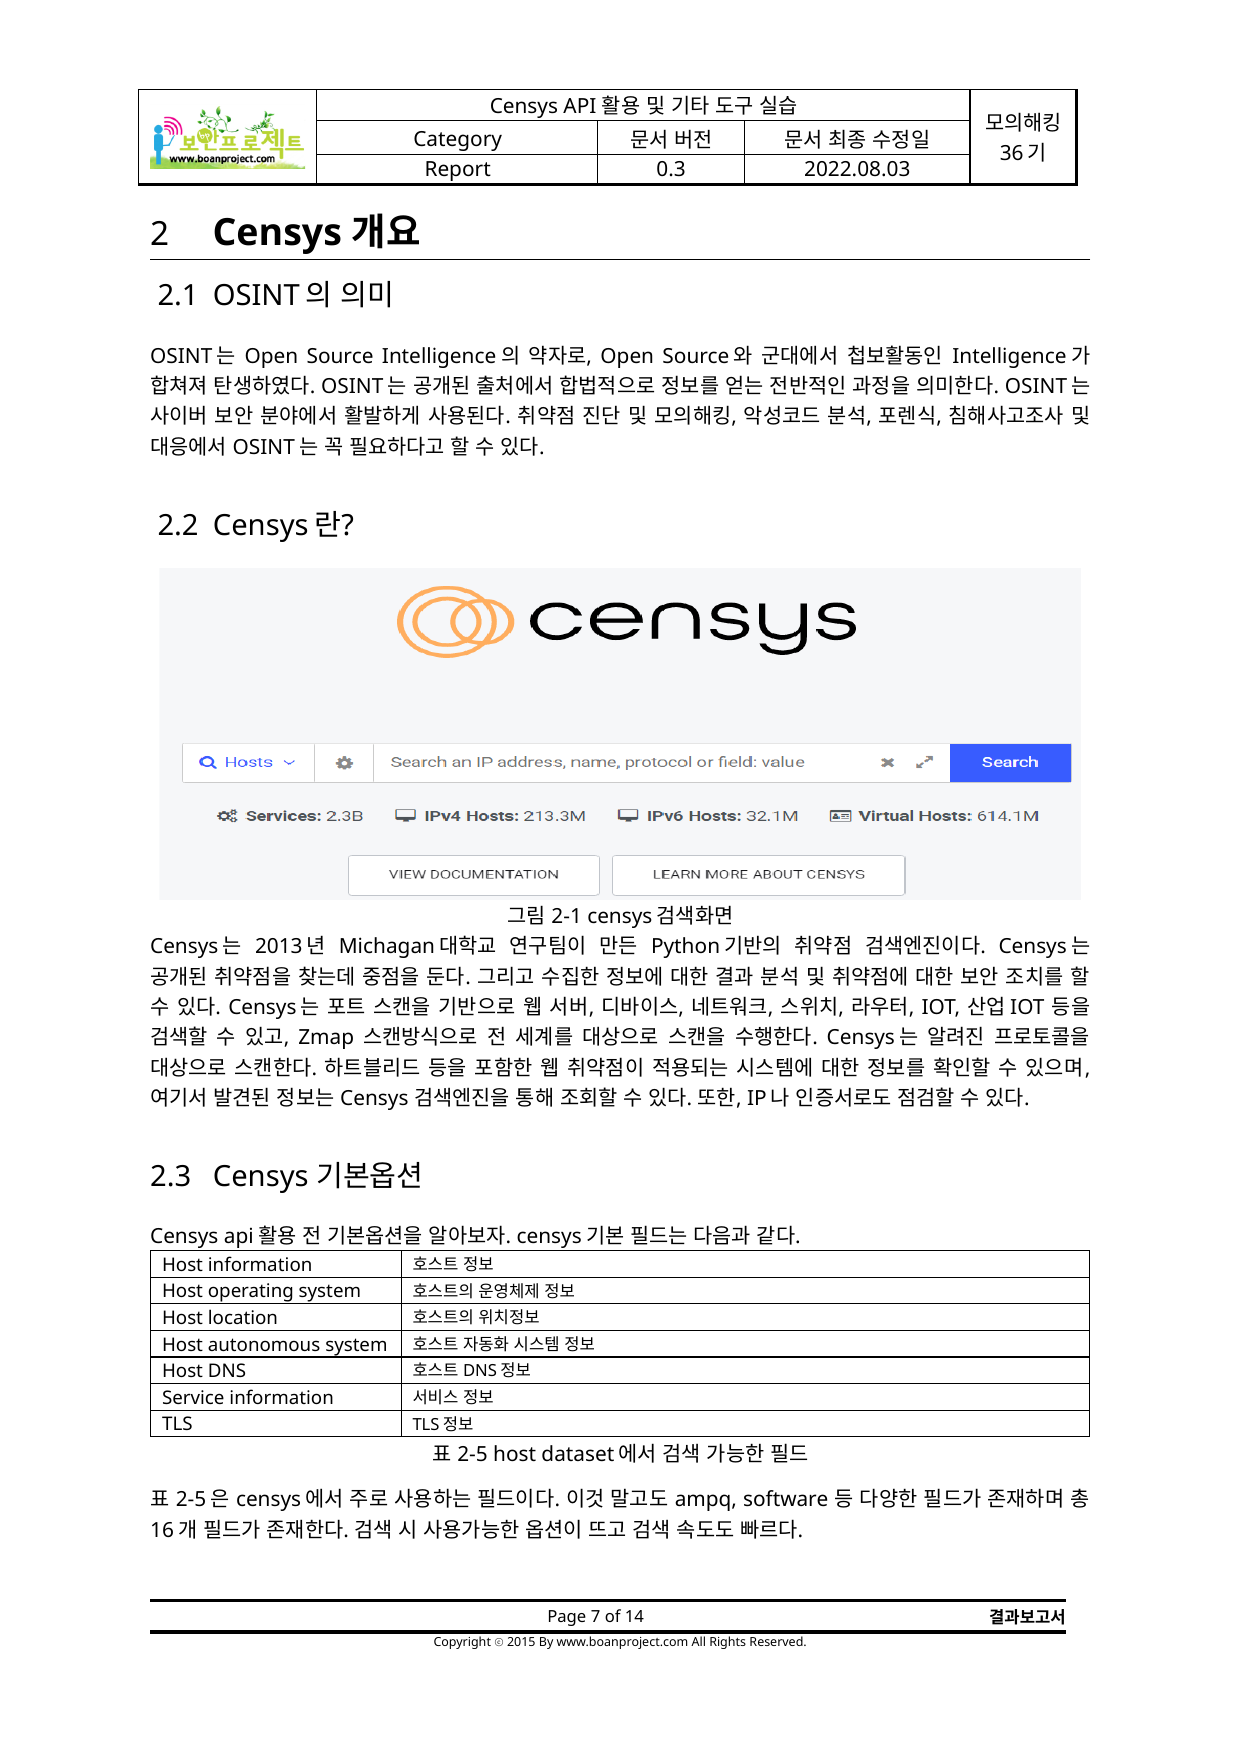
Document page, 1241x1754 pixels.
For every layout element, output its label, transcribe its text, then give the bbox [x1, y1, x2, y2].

table_cell Host autonomous system [151, 1331, 401, 1356]
picture [159, 568, 1081, 900]
table_header Host information [151, 1251, 401, 1277]
text Censys api활용 전 기본옵션을 알아보자. censys기본 필드는 다음과 같다. [150, 1220, 1090, 1250]
subtitle Censys 개요 [150, 202, 1090, 259]
table_cell 호스트 DNS정보 [402, 1358, 1089, 1383]
table_cell Host operating system [151, 1278, 401, 1303]
table_cell Host DNS [151, 1358, 401, 1383]
table_cell TLS [151, 1411, 401, 1436]
table_cell TLS정보 [402, 1411, 1089, 1436]
table_cell 호스트의 위치정보 [402, 1304, 1089, 1330]
table_cell 호스트 자동화 시스템 정보 [402, 1331, 1089, 1356]
subtitle Censys 기본옵션 [150, 1152, 1069, 1195]
table_cell 서비스 정보 [402, 1384, 1089, 1409]
table_header 호스트 정보 [402, 1251, 1089, 1277]
subtitle OSINT의 의미 [157, 272, 1069, 314]
text Censys는 2013년 Michagan대학교 연구팀이 만든 Python기반의 취약점 검색엔진이다. Censys는 공개된 취약점을 찾는데 중점을 둔다. 그리고 수집한 정보에 대한 결과 분석 및 취약점에 대한 보안 조치를 할 수 있다. Censys는 포트 스캔을 기반으로 웹 서버, 디바이스, 네트워크, 스위치, 라우터, IOT, 산업IOT 등을 검색할 수 있고, Zmap 스캔방식으로 전 세계를 대상으로 스캔을 수행한다. Censys는 알려진 프로토콜을 대상으로 스캔한다. 하트블리드 등을 포함한 웹 취약점이 적용되는 시스템에 대한 정보를 확인할 수 있으며, 여기서 발견된 정보는 Censys 검색엔진을 통해 조회할 수 있다. 또한, IP나 인증서로도 점검할 수 있다. [150, 929, 1090, 1111]
table_cell Service information [151, 1384, 401, 1409]
table_cell 호스트의 운영체제 정보 [402, 1278, 1089, 1303]
table_cell Host location [151, 1304, 401, 1330]
picture [150, 104, 306, 169]
text OSINT는 Open Source Intelligence의 약자로, Open Source와 군대에서 첩보활동인 Intelligence가 합쳐져 탄생하였다. OSINT는 공개된 출처에서 합법적으로 정보를 얻는 전반적인 과정을 의미한다. OSINT는 사이버 보안 분야에서 활발하게 사용된다. 취약점 진단 및 모의해킹, 악성코드 분석, 포렌식, 침해사고조사 및 대응에서 OSINT는 꼭 필요하다고 할 수 있다. [150, 339, 1090, 460]
subtitle Censys란? [157, 501, 1069, 544]
